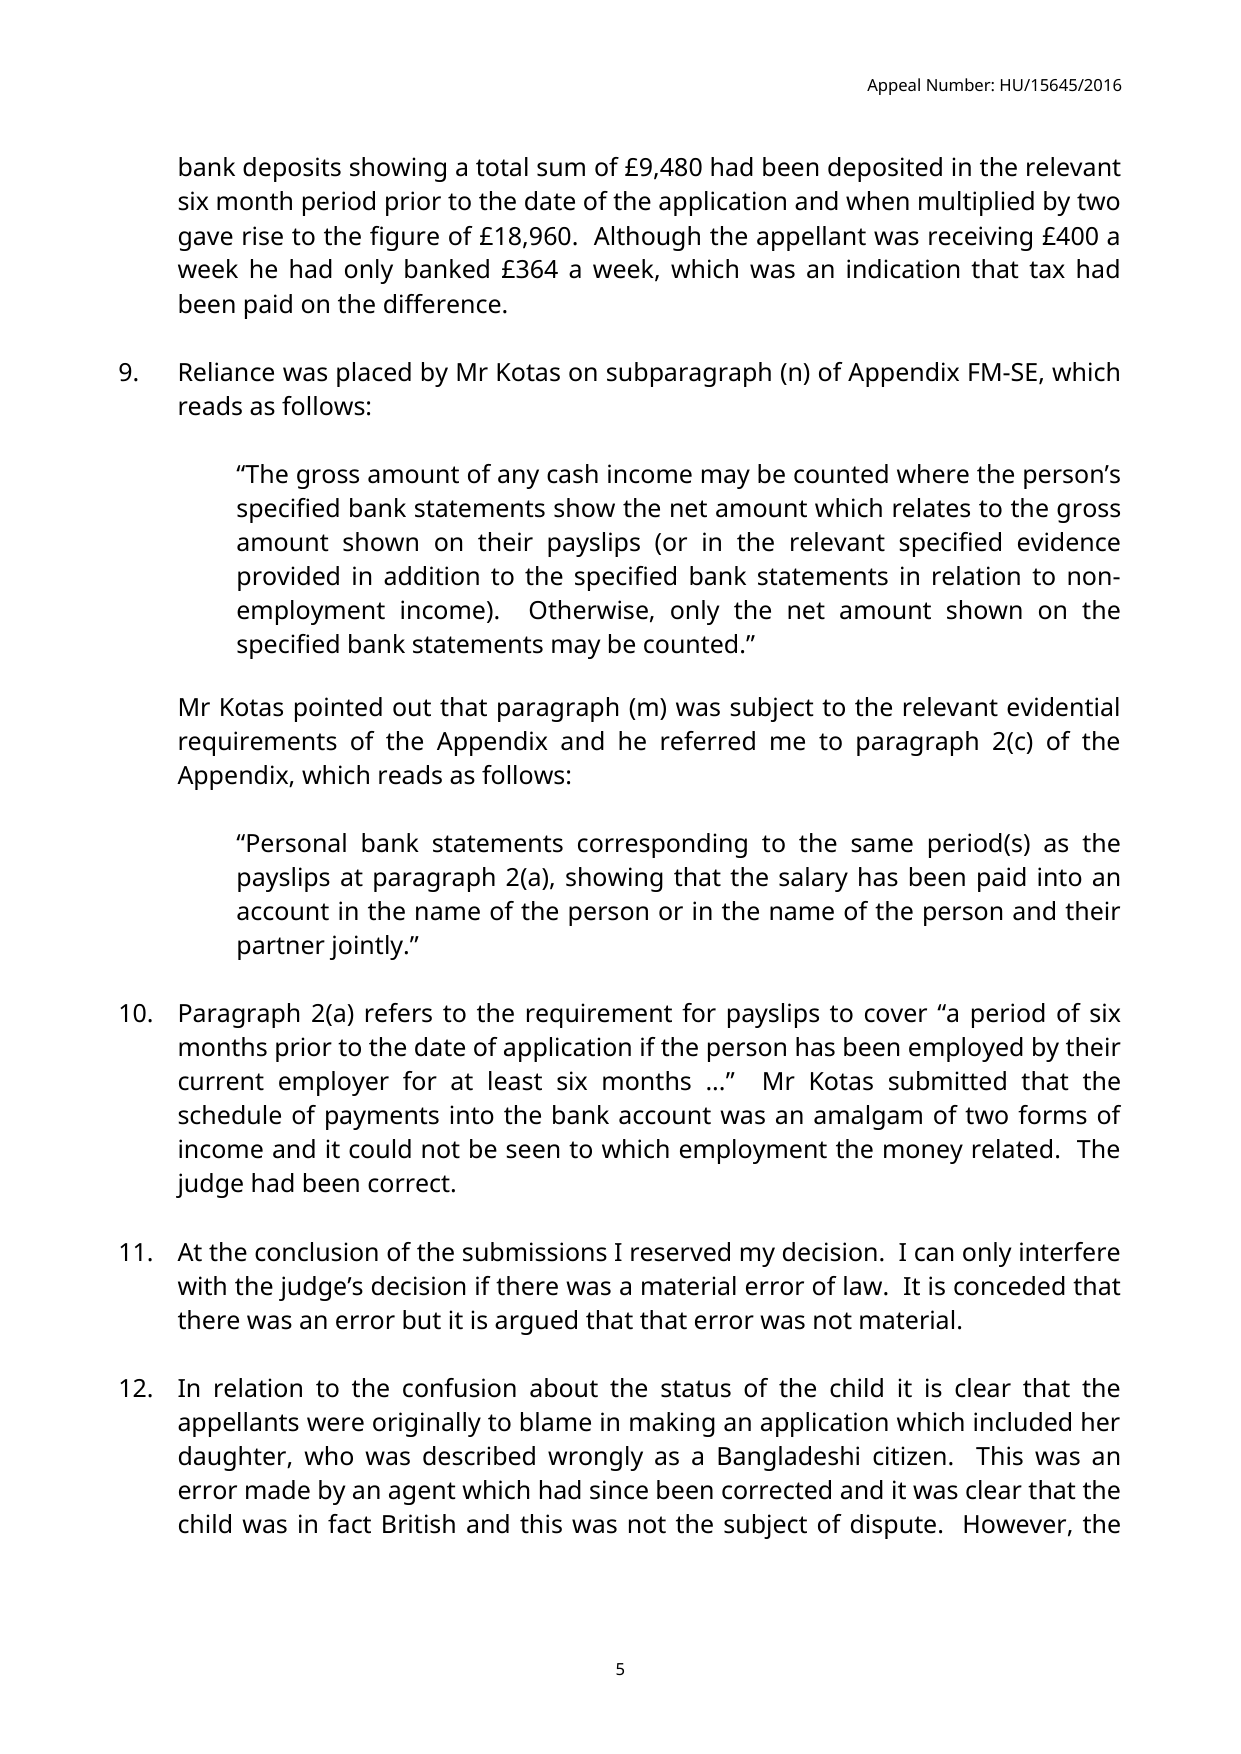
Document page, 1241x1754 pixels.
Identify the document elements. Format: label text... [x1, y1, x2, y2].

text “The gross amount of any cash income may be counted where the person’s specified bank statements show the net amount which relates to the gross amount shown on their payslips (or in the relevant specified evidence provided in addition to the specified bank statements in relation to non-employment income). Otherwise, only the net amount shown on the specified bank statements may be counted.” [236, 457, 1122, 661]
text “Personal bank statements corresponding to the same period(s) as the payslips at paragraph 2(a), showing that the salary has been paid into an account in the name of the person or in the name of the person and their partner jointly.” [236, 826, 1122, 962]
text Mr Kotas pointed out that paragraph (m) was subject to the relevant evidential requirements of the Appendix and he referred me to paragraph 2(c) of the Appendix, which reads as follows: [118, 689, 1122, 791]
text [118, 1371, 1122, 1541]
text 9. Reliance was placed by Mr Kotas on subparagraph (n) of Appendix FM-SE, which reads as follows: [118, 354, 1122, 422]
text 11. At the conclusion of the submissions I reserved my decision. I can only interfere with the judge’s decision if there was a material error of law. It is conceded that there was an error but it is argued that that error was not material. [118, 1234, 1122, 1336]
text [118, 150, 1122, 320]
text 10. Paragraph 2(a) refers to the requirement for payslips to cover “a period of six months prior to the date of application if the person has been employed by their current employer for at least six months ...” Mr Kotas submitted that the schedule of payments into the bank account was an amalgam of two forms of income and it could not be seen to which employment the money related. The judge had been correct. [118, 996, 1122, 1200]
